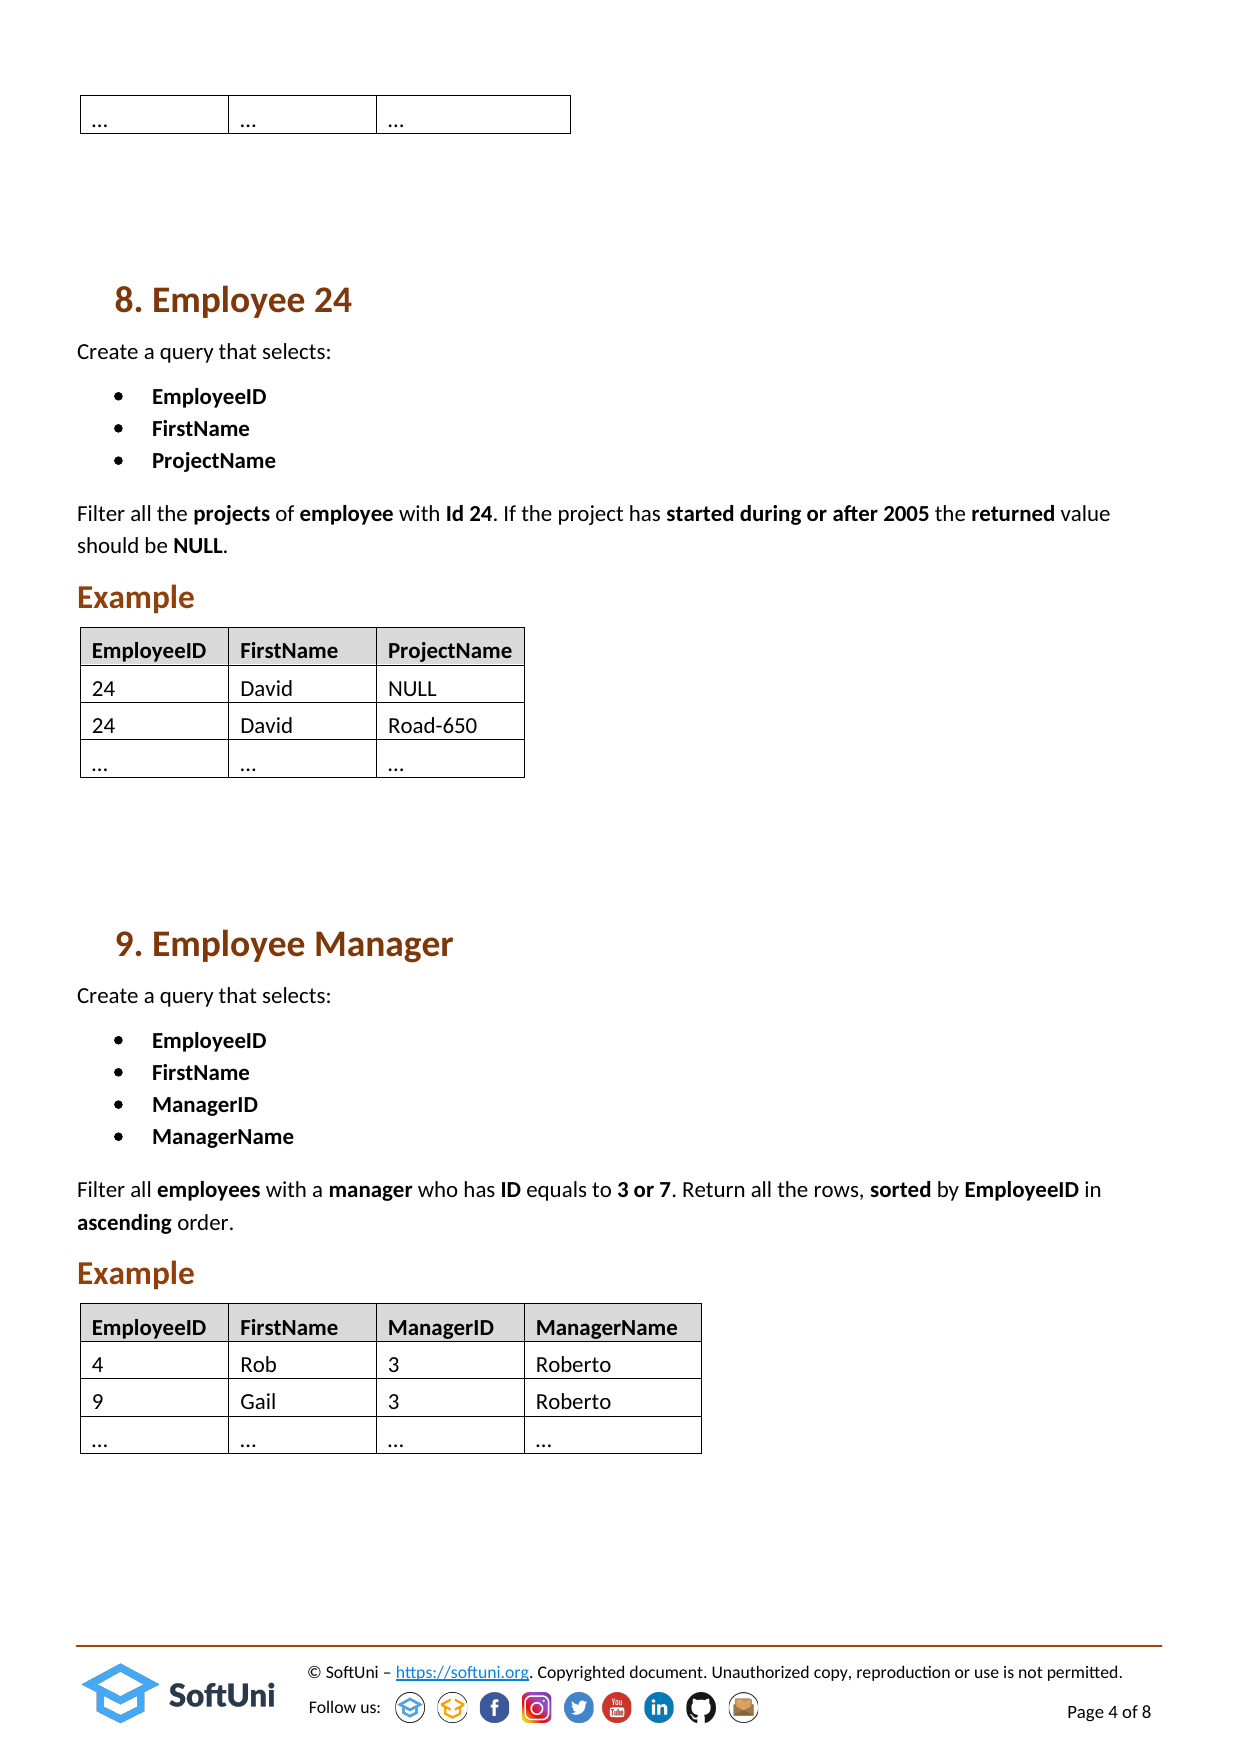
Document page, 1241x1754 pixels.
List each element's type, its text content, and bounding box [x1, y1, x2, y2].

table_cell … [377, 1417, 524, 1453]
table_header ManagerName [525, 1304, 701, 1341]
table_header FirstName [229, 1304, 376, 1341]
list EmployeeID [114, 382, 1163, 410]
table_cell Gail [229, 1379, 376, 1416]
list FirstName [114, 414, 1163, 442]
table_cell Road-650 [377, 703, 524, 739]
text Filter all employees with a manager who has ID equals to 3 or 7. Return all the rows, sorted by EmployeeID in ascending order. [77, 1176, 1163, 1236]
subtitle Employee Manager [114, 920, 1163, 966]
table_header EmployeeID [81, 1304, 228, 1341]
table_header ManagerID [377, 1304, 524, 1341]
list ProjectName [114, 446, 1163, 474]
picture [395, 1692, 425, 1723]
list ManagerID [114, 1090, 1163, 1118]
table_cell … [81, 96, 228, 133]
table_cell 3 [377, 1342, 524, 1378]
table_cell 24 [81, 666, 228, 702]
table_cell 3 [377, 1379, 524, 1416]
picture [602, 1692, 632, 1723]
picture [644, 1692, 653, 1701]
table_cell … [81, 740, 228, 777]
table_cell … [229, 740, 376, 777]
table_cell … [525, 1417, 701, 1453]
text Create a query that selects: [77, 981, 1163, 1009]
table_cell Roberto [525, 1342, 701, 1378]
table_cell 24 [81, 703, 228, 739]
picture [75, 1658, 281, 1729]
picture [479, 1692, 510, 1723]
table_cell David [229, 666, 376, 702]
subtitle Example [77, 1252, 1163, 1293]
table_header FirstName [229, 628, 376, 664]
list FirstName [114, 1058, 1163, 1086]
subtitle Employee 24 [114, 276, 1163, 322]
table_cell 4 [81, 1342, 228, 1378]
table_cell … [377, 740, 524, 777]
picture [686, 1692, 716, 1723]
list ManagerName [114, 1122, 1163, 1151]
text Filter all the projects of employee with Id 24. If the project has started during or after 2005 the returned value should be NULL. [77, 499, 1163, 559]
picture [665, 1714, 674, 1723]
picture [437, 1692, 468, 1723]
text Create a query that selects: [77, 337, 1163, 365]
table_cell … [229, 96, 376, 133]
picture [522, 1692, 552, 1723]
picture [644, 1714, 653, 1723]
table_cell Rob [229, 1342, 376, 1378]
list EmployeeID [114, 1026, 1163, 1054]
table_header ProjectName [377, 628, 524, 664]
table_cell 9 [81, 1379, 228, 1416]
subtitle Example [77, 576, 1163, 617]
table_cell … [229, 1417, 376, 1453]
table_cell … [81, 1417, 228, 1453]
picture [728, 1692, 759, 1723]
picture [658, 1705, 667, 1714]
picture [665, 1692, 674, 1701]
table_cell NULL [377, 666, 524, 702]
table_cell … [377, 96, 570, 133]
table_header EmployeeID [81, 628, 228, 664]
table_cell David [229, 703, 376, 739]
picture [564, 1692, 594, 1723]
table_cell Roberto [525, 1379, 701, 1416]
